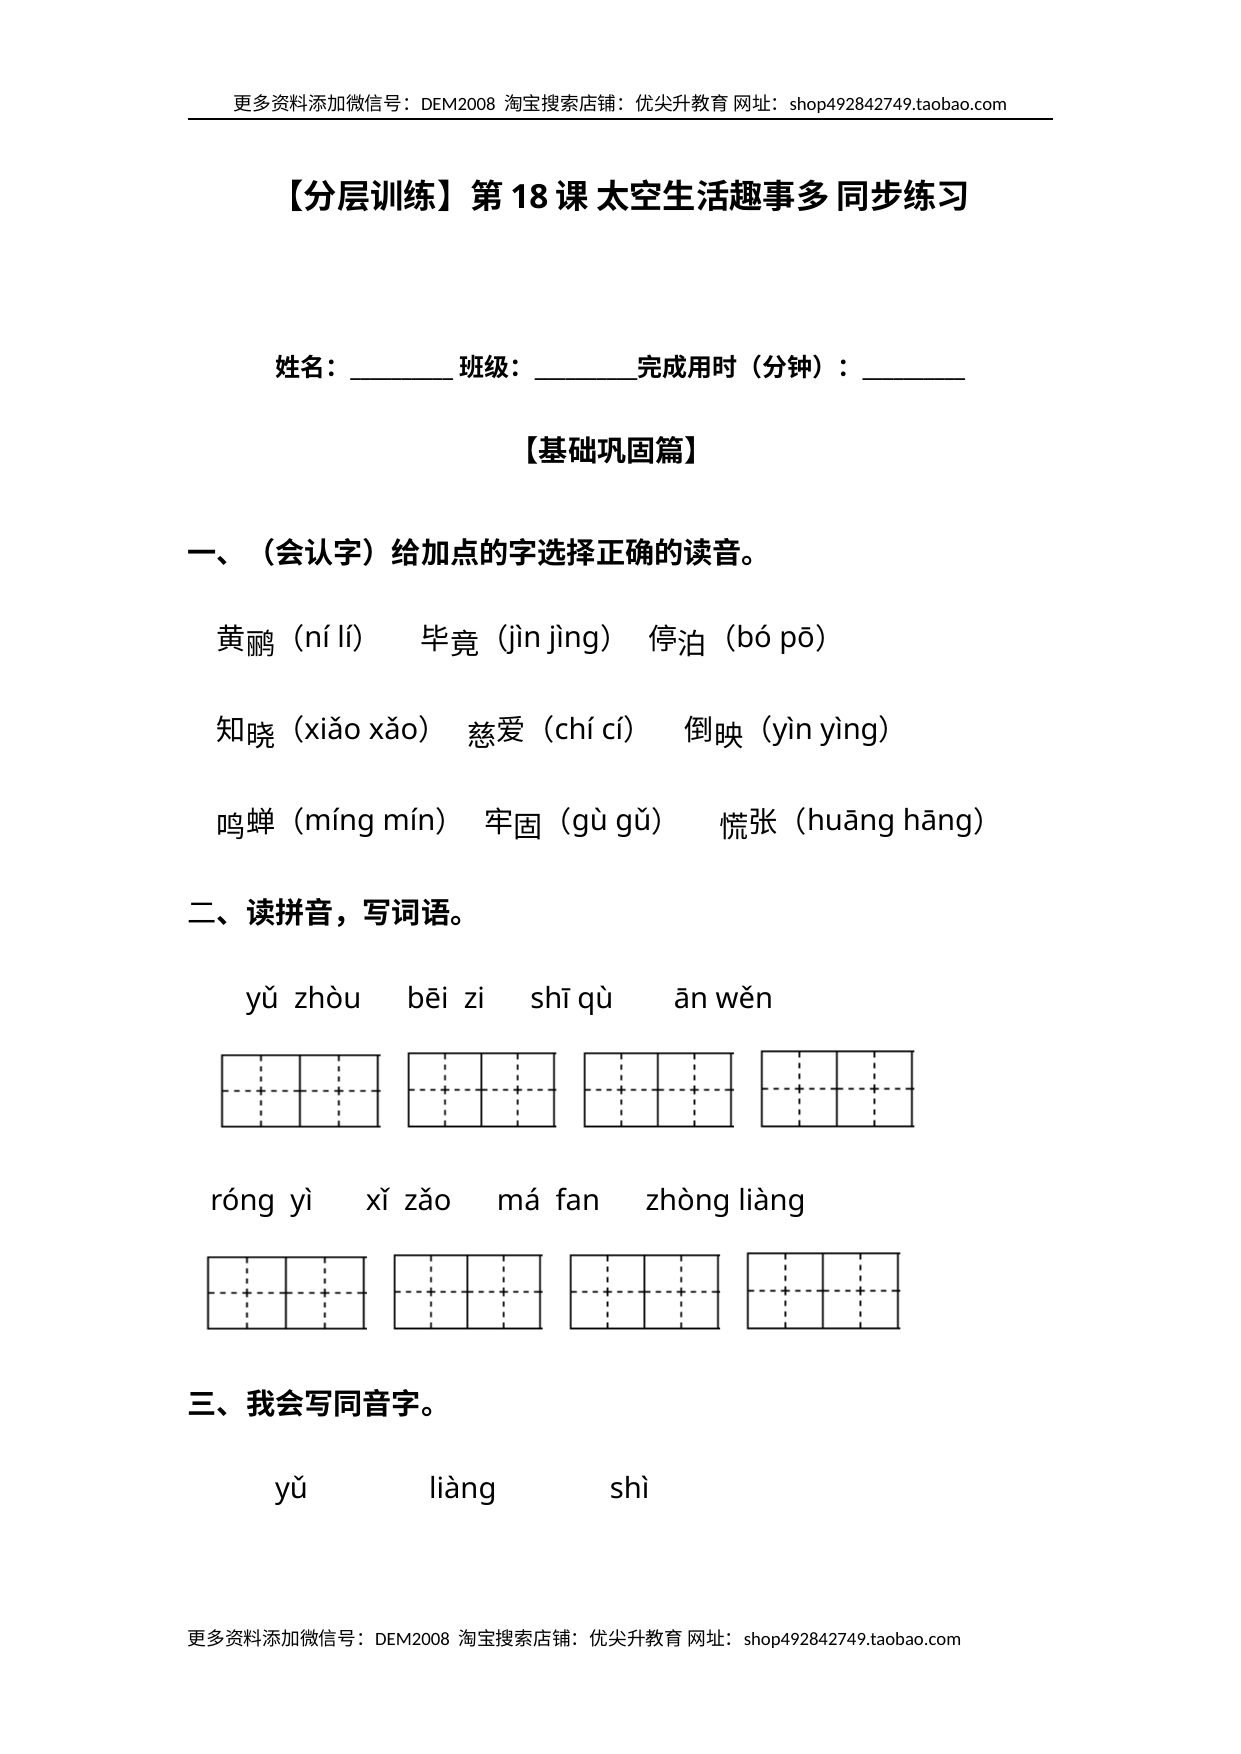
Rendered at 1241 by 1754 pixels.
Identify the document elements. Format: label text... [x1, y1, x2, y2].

text 黄鹂（ní lí） 毕竟（jìn jìng） 停泊（bó pō） [187, 604, 1053, 669]
text 二、读拼音，写词语。 [187, 878, 1053, 943]
picture [742, 1251, 901, 1335]
text 姓名：__________ 班级：__________完成用时（分钟）：__________ [187, 333, 1053, 398]
picture [756, 1049, 915, 1133]
text 知晓（xiǎo xǎo） 慈爱（chí cí） 倒映（yìn yìng） [187, 696, 1053, 761]
picture [579, 1051, 734, 1133]
text 鸣蝉（míng mín） 牢固（gù gǔ） 慌张（huāng hāng） [187, 787, 1053, 852]
text yǔ zhòu bēi zi shī qù ān wěn [217, 965, 1053, 1030]
picture [565, 1253, 721, 1335]
text 【分层训练】第18课 太空生活趣事多 同步练习 [187, 162, 1053, 227]
text 【基础巩固篇】 [187, 416, 1053, 481]
picture [216, 1053, 381, 1133]
picture [403, 1052, 557, 1133]
text 三、我会写同音字。 [187, 1369, 1053, 1434]
text róng yì xǐ zǎo má fan zhòng liàng [187, 1167, 1053, 1232]
text yǔ liàng shì [187, 1455, 1053, 1520]
picture [202, 1255, 367, 1335]
text 一、（会认字）给加点的字选择正确的读音。 [187, 518, 1053, 583]
picture [389, 1254, 543, 1335]
